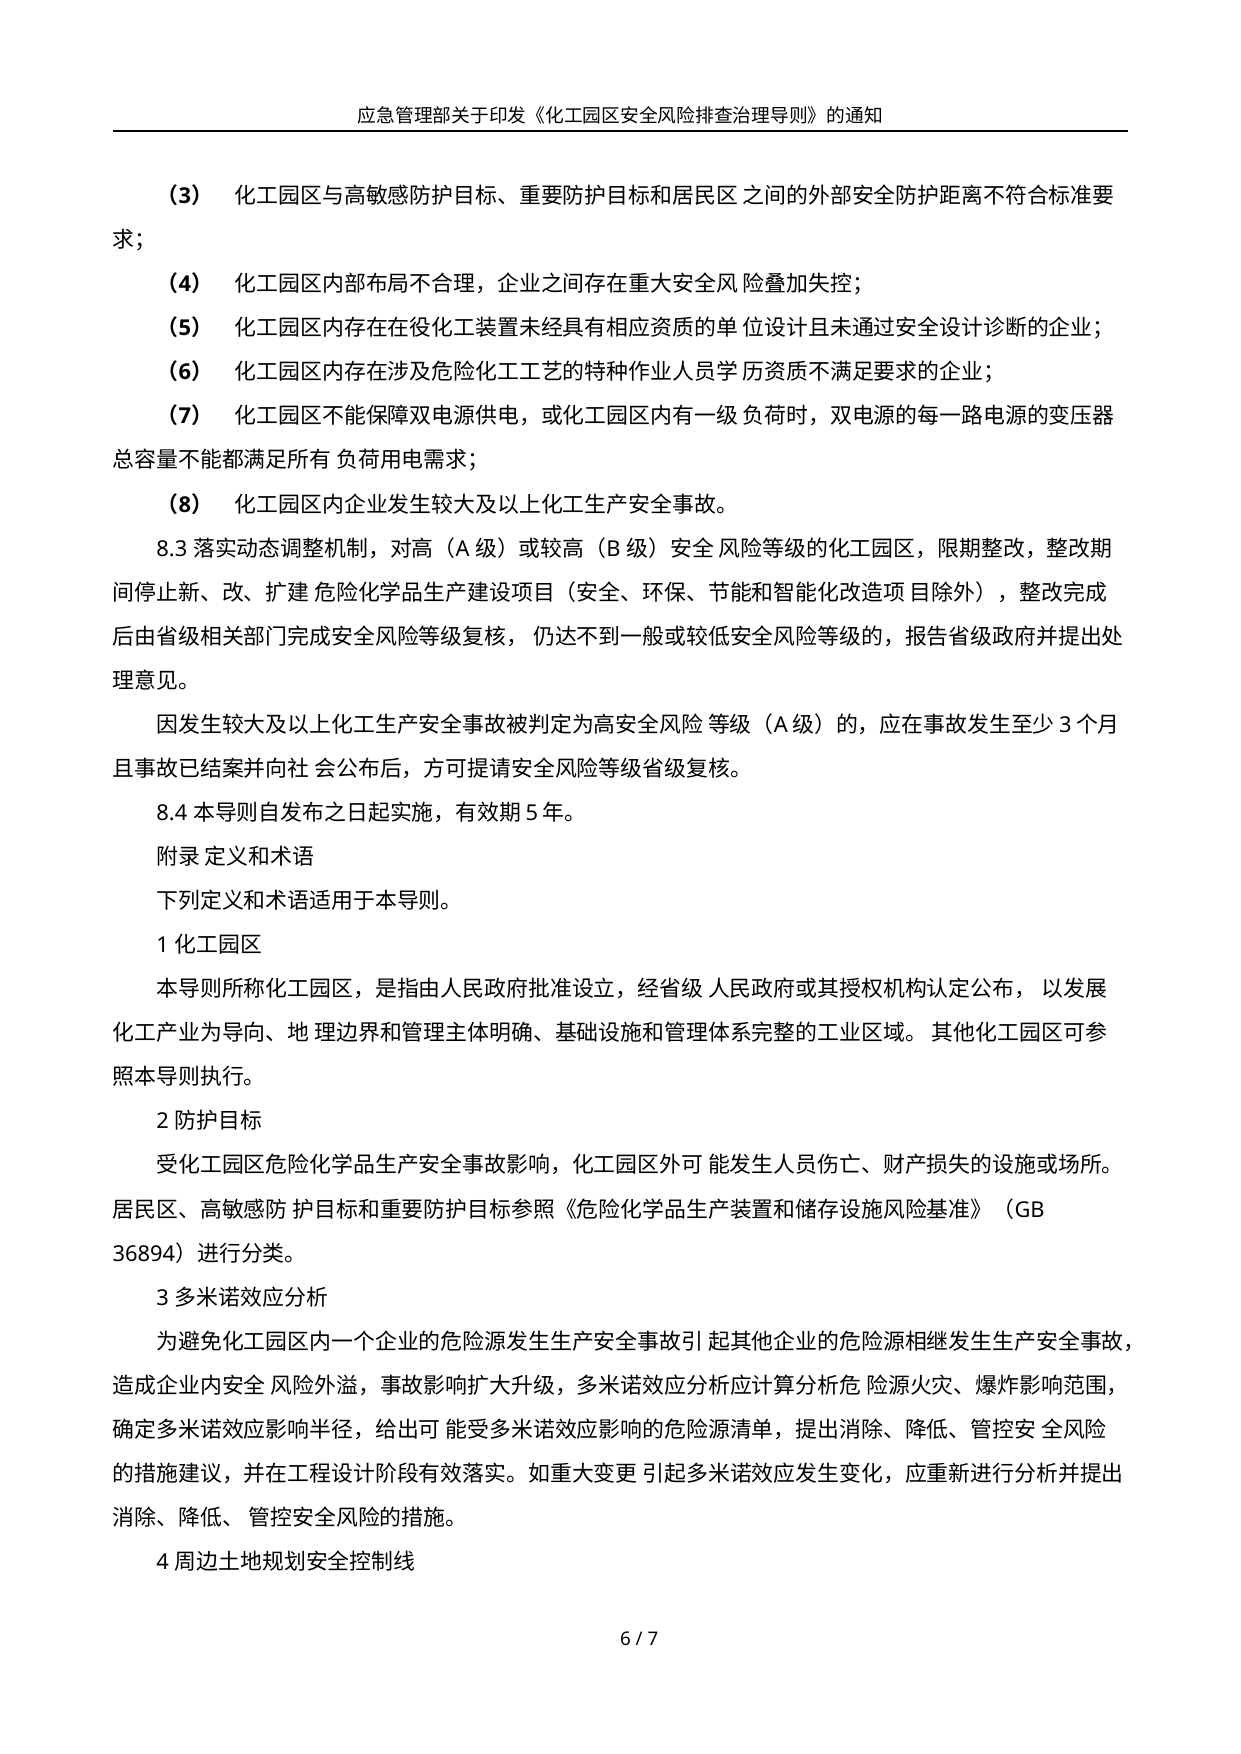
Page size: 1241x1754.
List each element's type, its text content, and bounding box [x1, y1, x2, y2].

text （3） 化工园区与高敏感防护目标、重要防护目标和居民区 之间的外部安全防护距离不符合标准要求； [112, 172, 1128, 260]
text 1 化工园区 [112, 921, 1128, 965]
text 8.3 落实动态调整机制，对高（A 级）或较高（B 级）安全 风险等级的化工园区，限期整改，整改期间停止新、改、扩建 危险化学品生产建设项目（安全、环保、节能和智能化改造项 目除外），整改完成后由省级相关部门完成安全风险等级复核， 仍达不到一般或较低安全风险等级的，报告省级政府并提出处理意见。 [112, 524, 1128, 701]
text （4） 化工园区内部布局不合理，企业之间存在重大安全风 险叠加失控； [112, 260, 1128, 304]
text （7） 化工园区不能保障双电源供电，或化工园区内有一级 负荷时，双电源的每一路电源的变压器总容量不能都满足所有 负荷用电需求； [112, 392, 1128, 480]
text 4 周边土地规划安全控制线 [112, 1538, 1128, 1582]
text 3 多米诺效应分析 [112, 1273, 1128, 1318]
text 为避免化工园区内一个企业的危险源发生生产安全事故引 起其他企业的危险源相继发生生产安全事故，造成企业内安全 风险外溢，事故影响扩大升级，多米诺效应分析应计算分析危 险源火灾、爆炸影响范围，确定多米诺效应影响半径，给出可 能受多米诺效应影响的危险源清单，提出消除、降低、管控安 全风险的措施建议，并在工程设计阶段有效落实。如重大变更 引起多米诺效应发生变化，应重新进行分析并提出消除、降低、 管控安全风险的措施。 [112, 1318, 1128, 1538]
text （8） 化工园区内企业发生较大及以上化工生产安全事故。 [112, 480, 1128, 524]
text 受化工园区危险化学品生产安全事故影响，化工园区外可 能发生人员伤亡、财产损失的设施或场所。居民区、高敏感防 护目标和重要防护目标参照《危险化学品生产装置和储存设施风险基准》（GB 36894）进行分类。 [112, 1141, 1128, 1273]
text （6） 化工园区内存在涉及危险化工工艺的特种作业人员学 历资质不满足要求的企业； [112, 348, 1128, 392]
text 8.4 本导则自发布之日起实施，有效期5年。 [112, 789, 1128, 833]
text （5） 化工园区内存在在役化工装置未经具有相应资质的单 位设计且未通过安全设计诊断的企业； [112, 304, 1128, 348]
text 2 防护目标 [112, 1097, 1128, 1141]
text 下列定义和术语适用于本导则。 [112, 877, 1128, 921]
text 因发生较大及以上化工生产安全事故被判定为高安全风险 等级（A级）的，应在事故发生至少3个月且事故已结案并向社 会公布后，方可提请安全风险等级省级复核。 [112, 701, 1128, 789]
text 附录 定义和术语 [112, 833, 1128, 877]
text 本导则所称化工园区，是指由人民政府批准设立，经省级 人民政府或其授权机构认定公布， 以发展化工产业为导向、地 理边界和管理主体明确、基础设施和管理体系完整的工业区域。 其他化工园区可参照本导则执行。 [112, 965, 1128, 1097]
